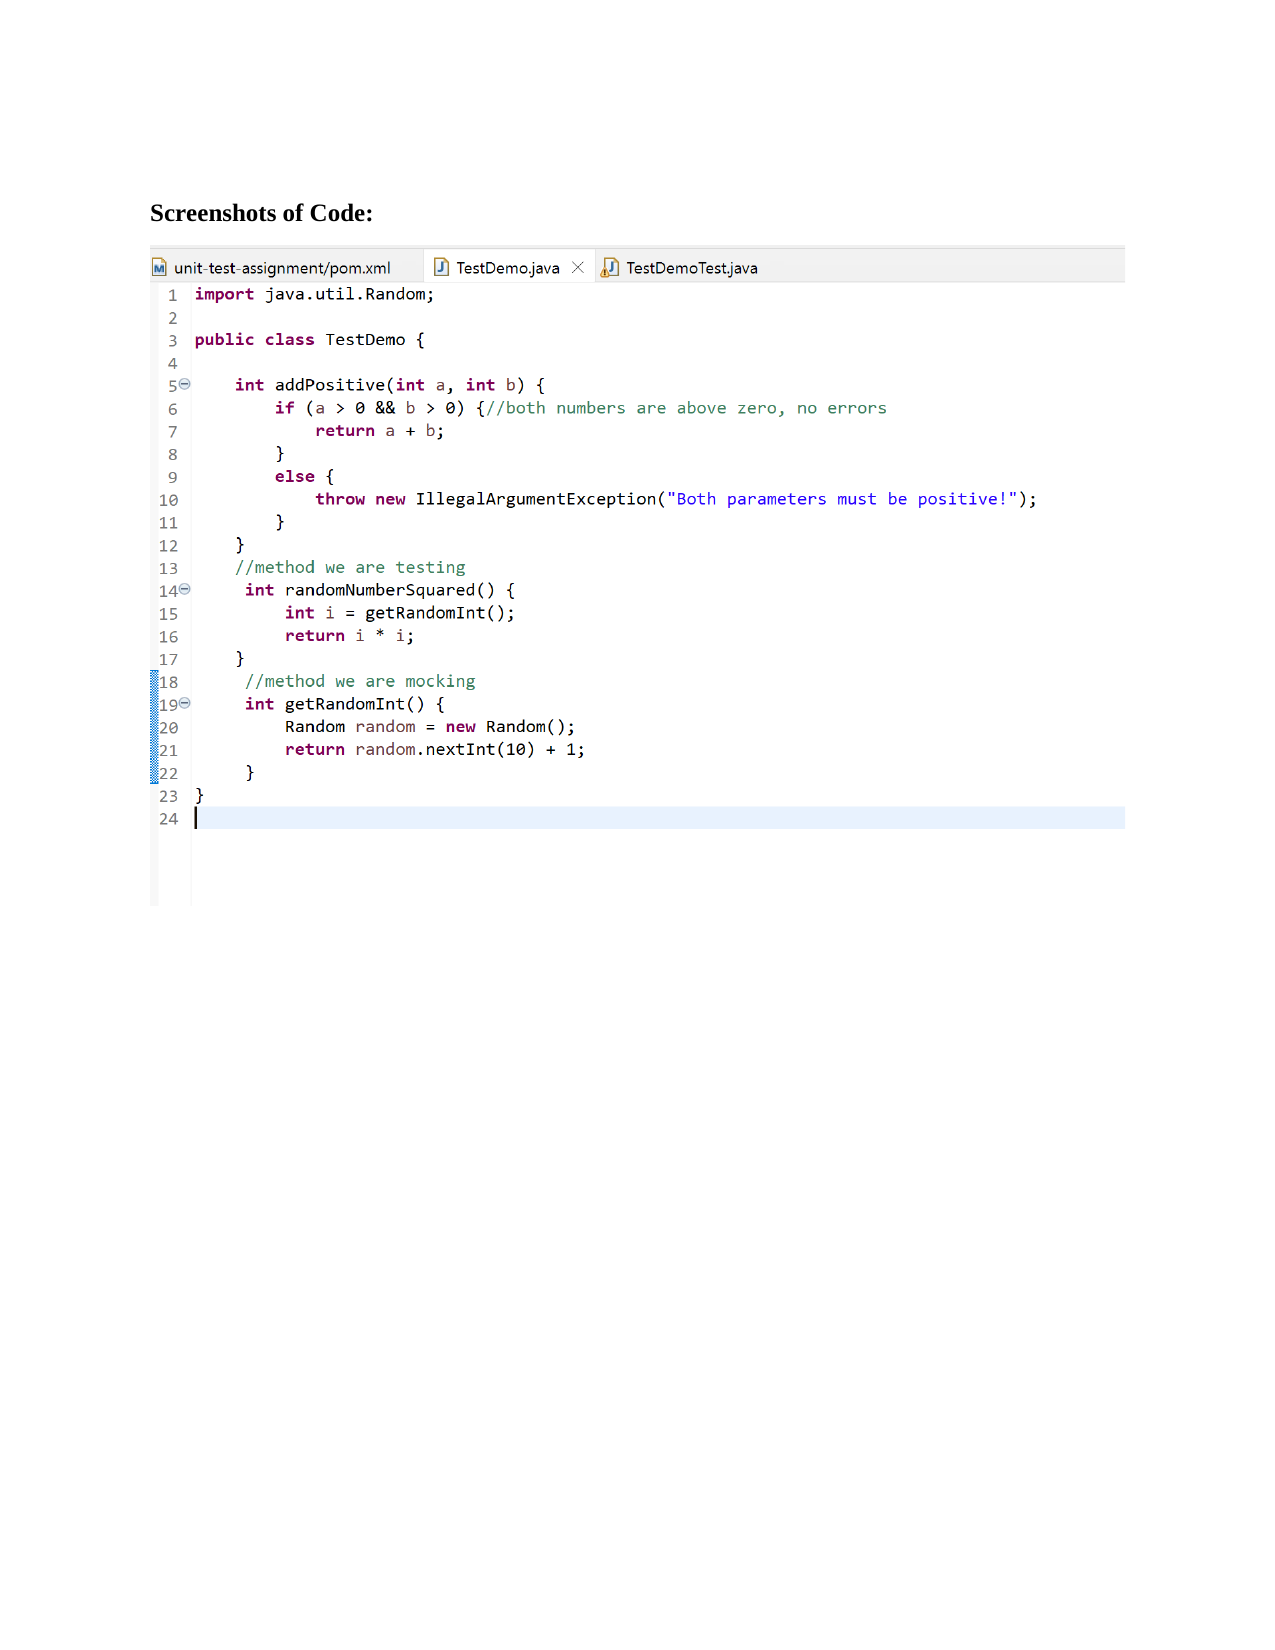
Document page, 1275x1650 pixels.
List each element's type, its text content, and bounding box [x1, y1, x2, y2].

picture [150, 245, 1125, 906]
text Screenshots of Code: [150, 198, 1125, 226]
